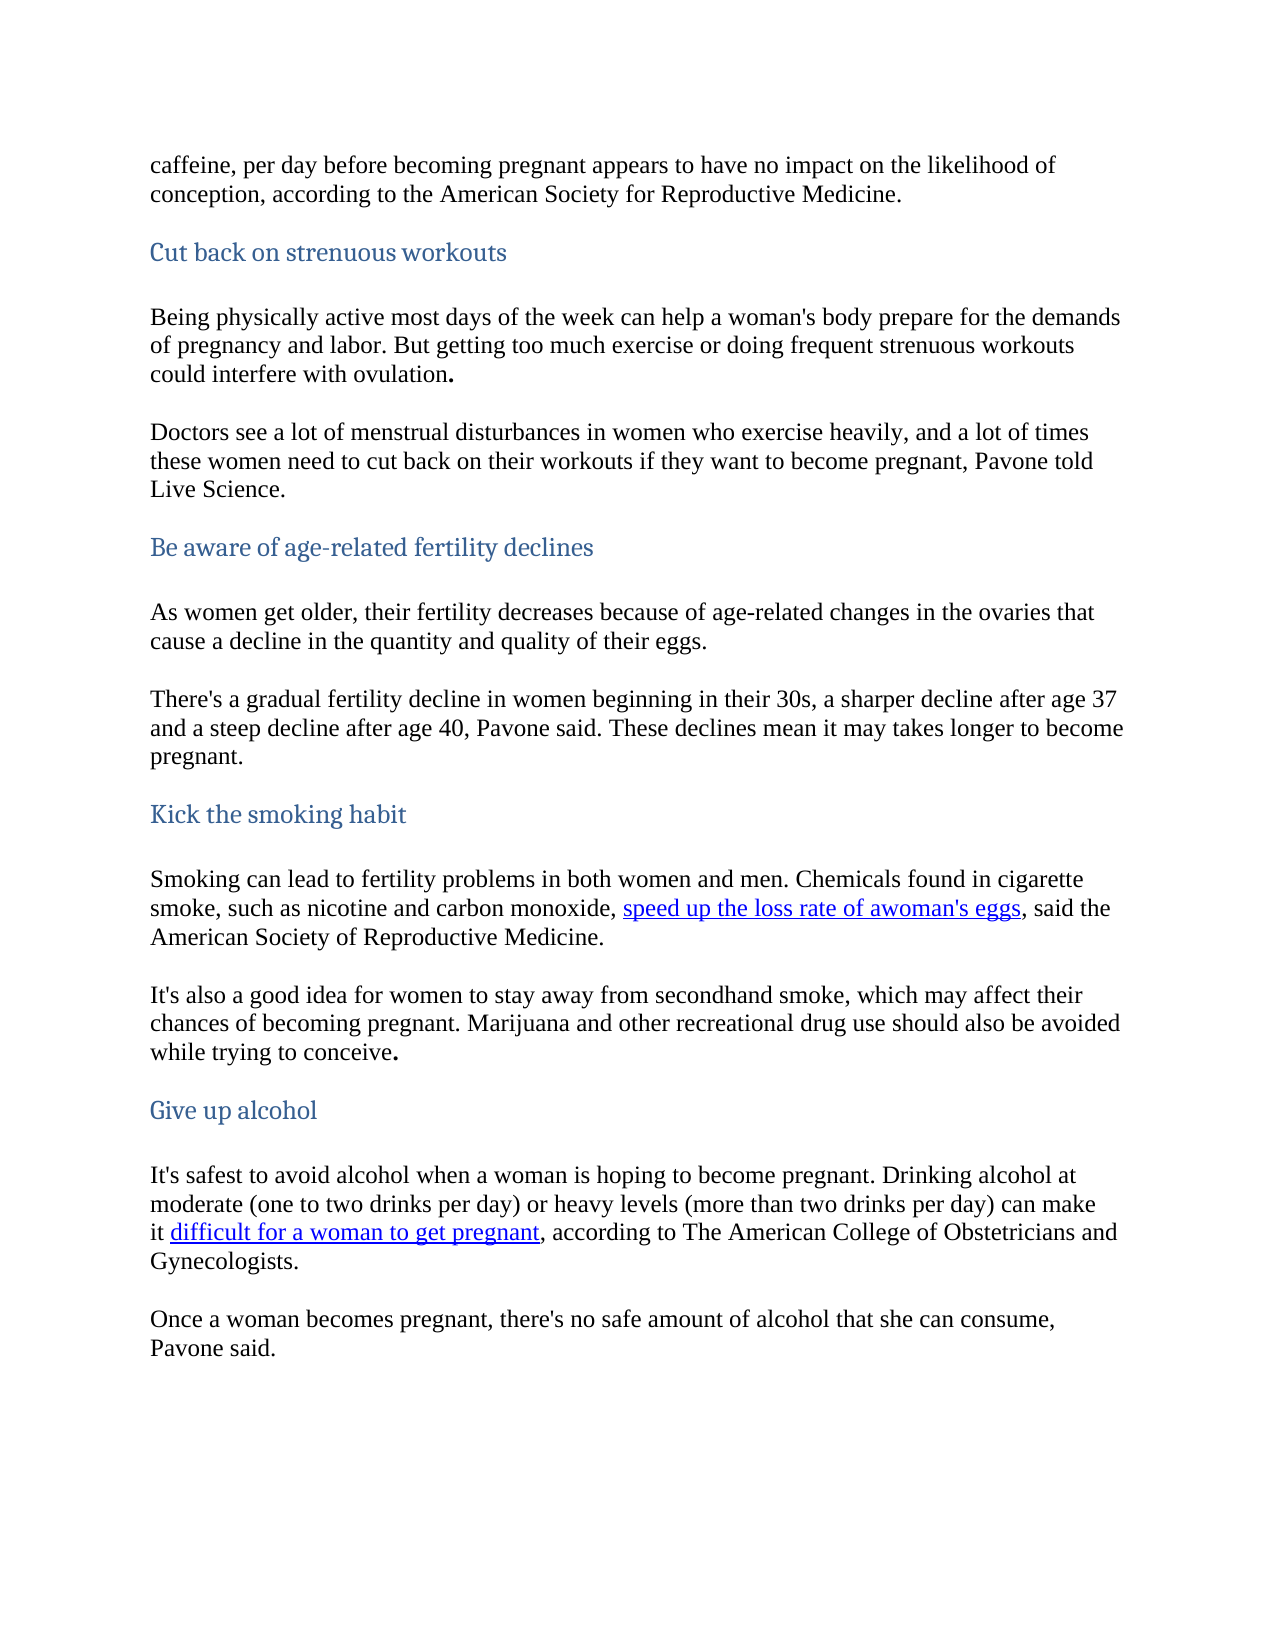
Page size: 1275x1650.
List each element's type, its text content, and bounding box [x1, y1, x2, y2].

subtitle Kick the smoking habit [150, 799, 1125, 831]
text It's safest to avoid alcohol when a woman is hoping to become pregnant. Drinking alcohol at moderate (one to two drinks per day) or heavy levels (more than two drinks per day) can make it difficult for a woman to get pregnant, according to The American College of Obstetricians and Gynecologists. [150, 1160, 1125, 1275]
text Doctors see a lot of menstrual disturbances in women who exercise heavily, and a lot of times these women need to cut back on their workouts if they want to become pregnant, Pavone told Live Science. [150, 417, 1125, 503]
text Once a woman becomes pregnant, there's no safe amount of alcohol that she can consume, Pavone said. [150, 1304, 1125, 1362]
subtitle Be aware of age-related fertility declines [150, 532, 1125, 563]
text As women get older, their fertility decreases because of age-related changes in the ovaries that cause a decline in the quantity and quality of their eggs. [150, 597, 1125, 655]
subtitle Cut back on strenuous workouts [150, 237, 1125, 268]
text There's a gradual fertility decline in women beginning in their 30s, a sharper decline after age 37 and a steep decline after age 40, Pavone said. These declines mean it may takes longer to become pregnant. [150, 684, 1125, 770]
text Being physically active most days of the week can help a woman's body prepare for the demands of pregnancy and labor. But getting too much exercise or doing frequent strenuous workouts could interfere with ovulation. [150, 302, 1125, 388]
subtitle Give up alcohol [150, 1095, 1125, 1126]
text It's also a good idea for women to stay away from secondhand smoke, which may affect their chances of becoming pregnant. Marijuana and other recreational drug use should also be avoided while trying to conceive. [150, 980, 1125, 1066]
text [150, 150, 1125, 207]
text Smoking can lead to fertility problems in both women and men. Chemicals found in cigarette smoke, such as nicotine and carbon monoxide, speed up the loss rate of awoman's eggs, said the American Society of Reproductive Medicine. [150, 864, 1125, 951]
